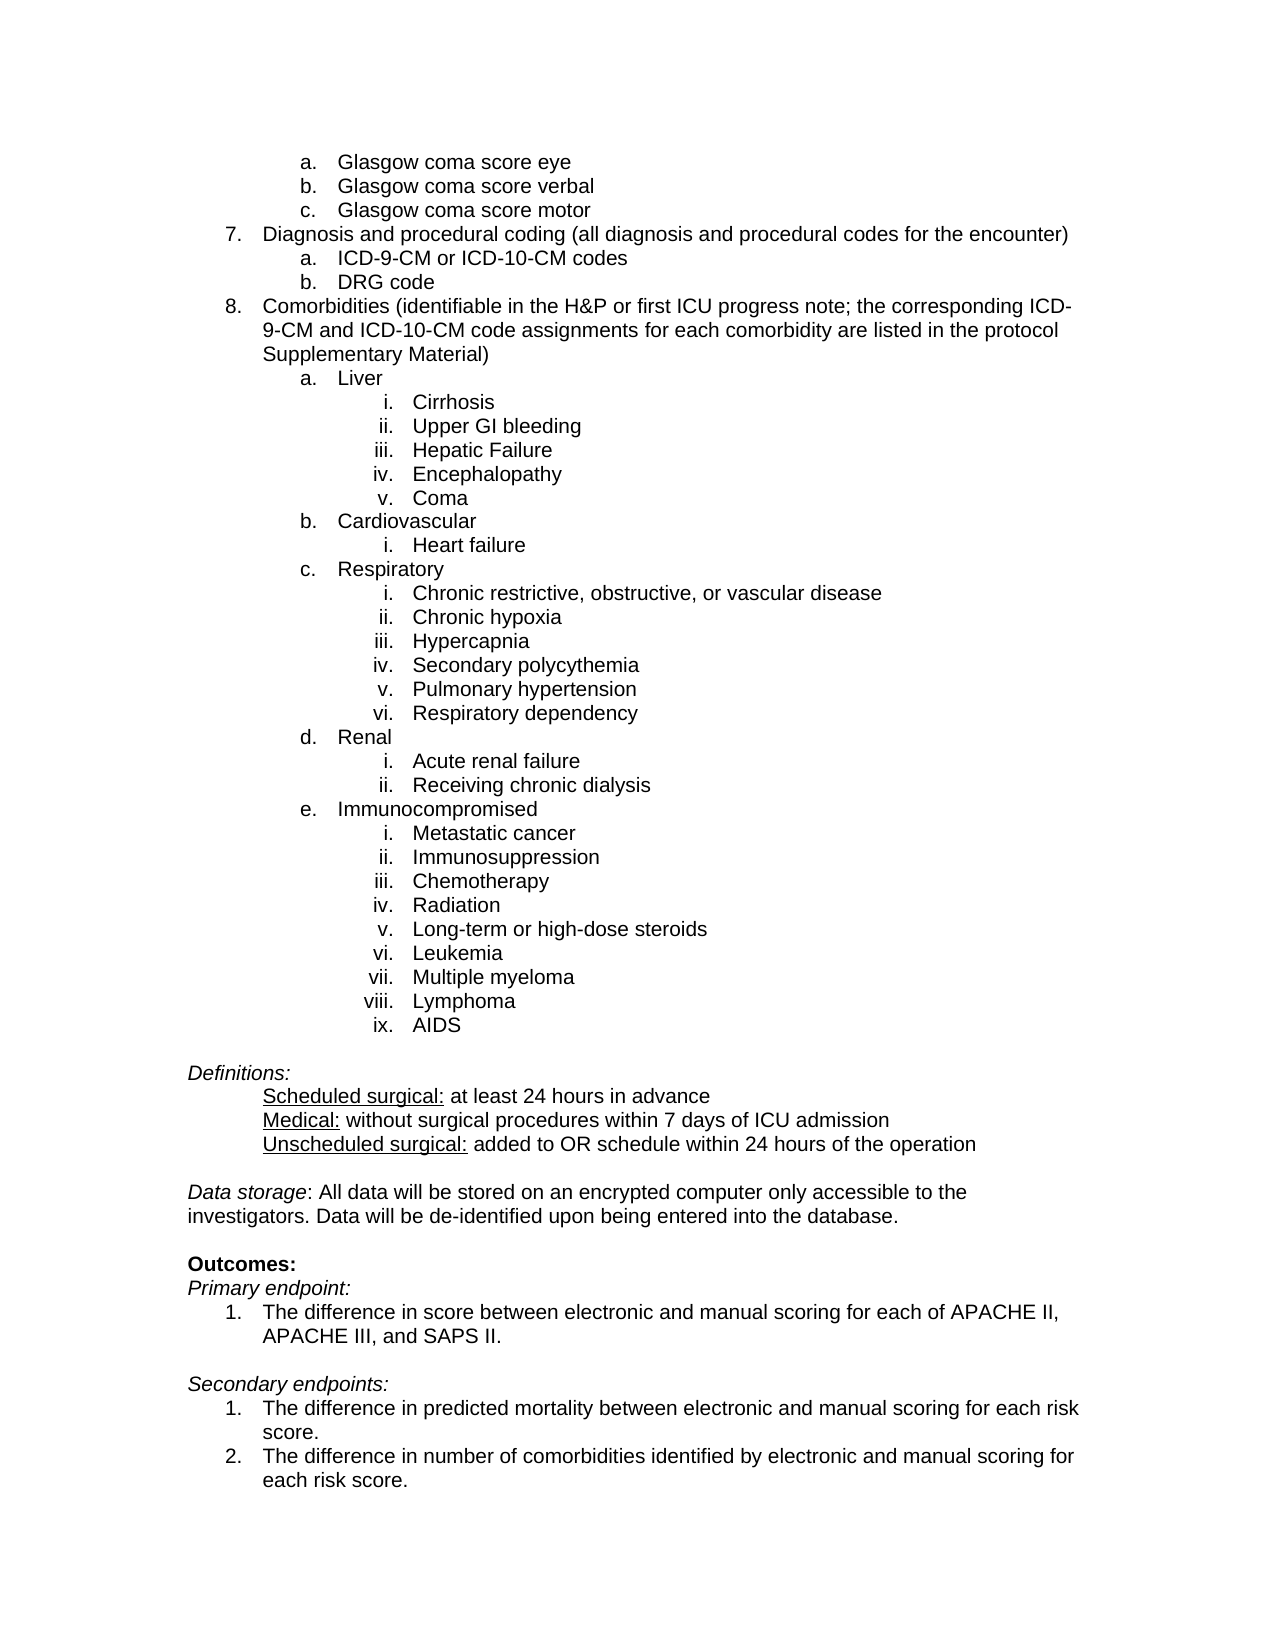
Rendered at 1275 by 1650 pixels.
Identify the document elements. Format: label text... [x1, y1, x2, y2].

list Immunosuppression [394, 845, 1087, 869]
list The difference in score between electronic and manual scoring for each of APACHE II, APACHE III, and SAPS II. [225, 1300, 1087, 1348]
list The difference in number of comorbidities identified by electronic and manual scoring for each risk score. [225, 1444, 1087, 1492]
list Cardiovascular [300, 509, 1087, 533]
list Chronic restrictive, obstructive, or vascular disease [394, 581, 1087, 605]
text Unscheduled surgical: added to OR schedule within 24 hours of the operation [187, 1132, 1087, 1156]
list Glasgow coma score eye [300, 150, 1087, 174]
list Hypercapnia [394, 629, 1087, 653]
text Secondary endpoints: [187, 1372, 1087, 1396]
list DRG code [300, 270, 1087, 294]
list Liver [300, 366, 1087, 389]
list Respiratory [300, 557, 1087, 581]
text Outcomes: [187, 1252, 1087, 1276]
list The difference in predicted mortality between electronic and manual scoring for each risk score. [225, 1396, 1087, 1444]
list Respiratory dependency [394, 701, 1087, 725]
list Lymphoma [394, 988, 1087, 1012]
list Chronic hypoxia [394, 605, 1087, 629]
list Chemotherapy [394, 869, 1087, 893]
list Glasgow coma score verbal [300, 174, 1087, 198]
text Scheduled surgical: at least 24 hours in advance [187, 1084, 1087, 1108]
list Receiving chronic dialysis [394, 773, 1087, 797]
text Data storage: All data will be stored on an encrypted computer only accessible to the investigators. Data will be de-identified upon being entered into the database. [187, 1180, 1087, 1228]
list Renal [300, 725, 1087, 749]
list Hepatic Failure [394, 437, 1087, 461]
list Metastatic cancer [394, 821, 1087, 845]
text Primary endpoint: [187, 1276, 1087, 1300]
list ICD-9-CM or ICD-10-CM codes [300, 246, 1087, 270]
list Encephalopathy [394, 461, 1087, 485]
list AIDS [394, 1012, 1087, 1036]
list Secondary polycythemia [394, 653, 1087, 677]
list Heart failure [394, 533, 1087, 557]
list Pulmonary hypertension [394, 677, 1087, 701]
list Upper GI bleeding [394, 413, 1087, 437]
list Long-term or high-dose steroids [394, 917, 1087, 941]
list Coma [394, 485, 1087, 509]
list Acute renal failure [394, 749, 1087, 773]
list Immunocompromised [300, 797, 1087, 821]
list Leukemia [394, 941, 1087, 964]
list Radiation [394, 893, 1087, 917]
list Comorbidities (identifiable in the H&P or first ICU progress note; the corresponding ICD-9-CM and ICD-10-CM code assignments for each comorbidity are listed in the protocol Supplementary Material) [225, 294, 1087, 366]
list Diagnosis and procedural coding (all diagnosis and procedural codes for the encounter) [225, 222, 1087, 246]
text Medical: without surgical procedures within 7 days of ICU admission [187, 1108, 1087, 1132]
list Cirrhosis [394, 389, 1087, 413]
list Multiple myeloma [394, 964, 1087, 988]
list Glasgow coma score motor [300, 198, 1087, 222]
text Definitions: [187, 1060, 1087, 1084]
